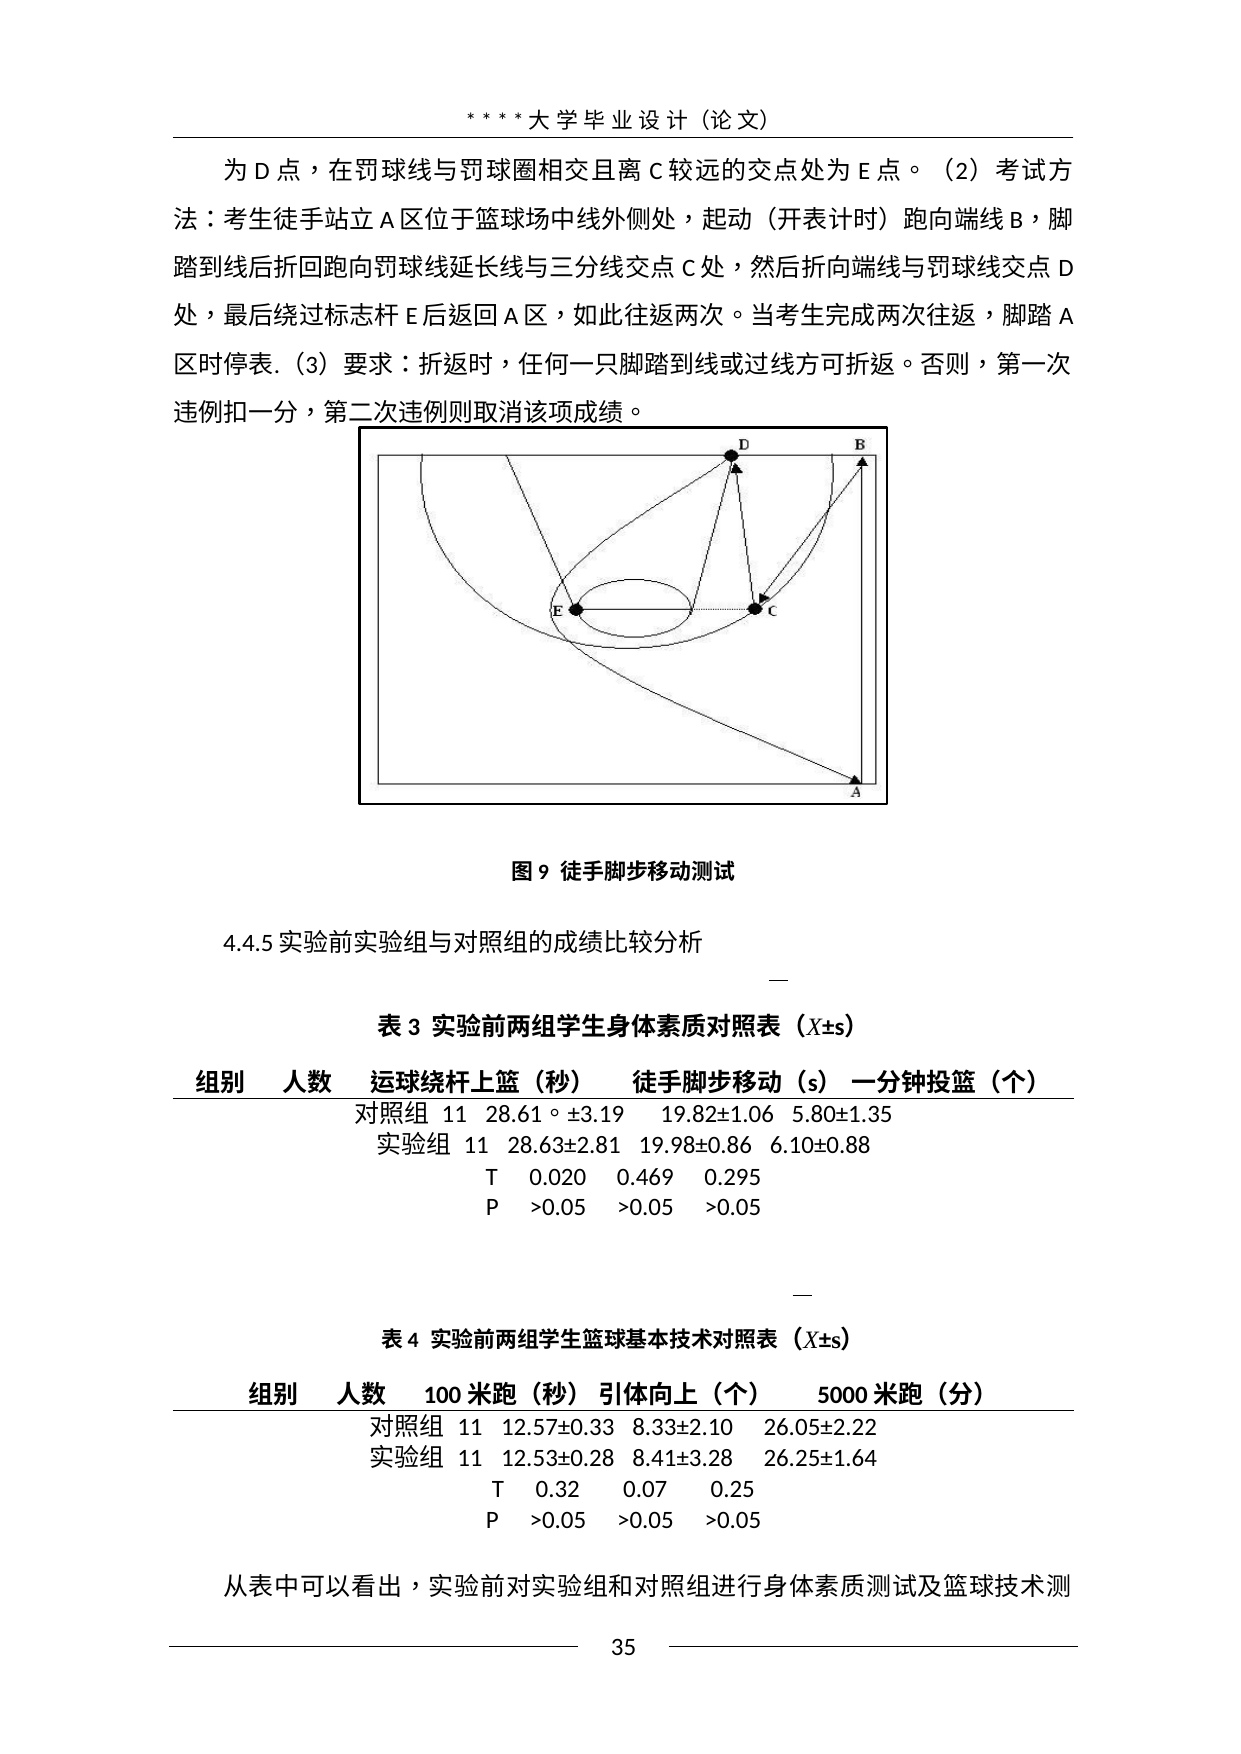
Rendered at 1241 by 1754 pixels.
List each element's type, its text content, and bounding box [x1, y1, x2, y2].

text 4.4.5实验前实验组与对照组的成绩比较分析 [173, 910, 1073, 958]
picture [361, 429, 886, 803]
table_cell 对照组 11 12.57±0.33 8.33±2.10 26.05±2.22 实验组 11 12.53±0.28 8.41±3.28 26.25±1.64 T 0.32 0.07 0.25 P >0.05 >0.05 >0.05 [173, 1411, 1073, 1535]
table_cell 对照组 11 28.61。±3.19 19.82±1.06 5.80±1.35 实验组 11 28.63±2.81 19.98±0.86 6.10±0.88 T 0.020 0.469 0.295 P >0.05 >0.05 >0.05 [173, 1099, 1073, 1222]
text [173, 1553, 1073, 1602]
table_header 组别 人数 运球绕杆上篮（秒） 徒手脚步移动（s） 一分钟投篮（个） [173, 1067, 1073, 1097]
text 表3 实验前两组学生身体素质对照表（X±s） [173, 1009, 1073, 1042]
text 图9 徒手脚步移动测试 [173, 852, 1073, 885]
text 为D点，在罚球线与罚球圈相交且离C较远的交点处为E点。（2）考试方法：考生徒手站立A区位于篮球场中线外侧处，起动（开表计时）跑向端线B，脚踏到线后折回跑向罚球线延长线与三分线交点C处，然后折向端线与罚球线交点D处，最后绕过标志杆E后返回A区，如此往返两次。当考生完成两次往返，脚踏A区时停表.（3）要求：折返时，任何一只脚踏到线或过线方可折返。否则，第一次违例扣一分，第二次违例则取消该项成绩。 [173, 138, 1073, 428]
table_header 组别 人数 100 米跑（秒） 引体向上（个） 5000 米跑（分） [173, 1380, 1073, 1410]
text 表4 实验前两组学生篮球基本技术对照表（X±s） [173, 1322, 1073, 1354]
